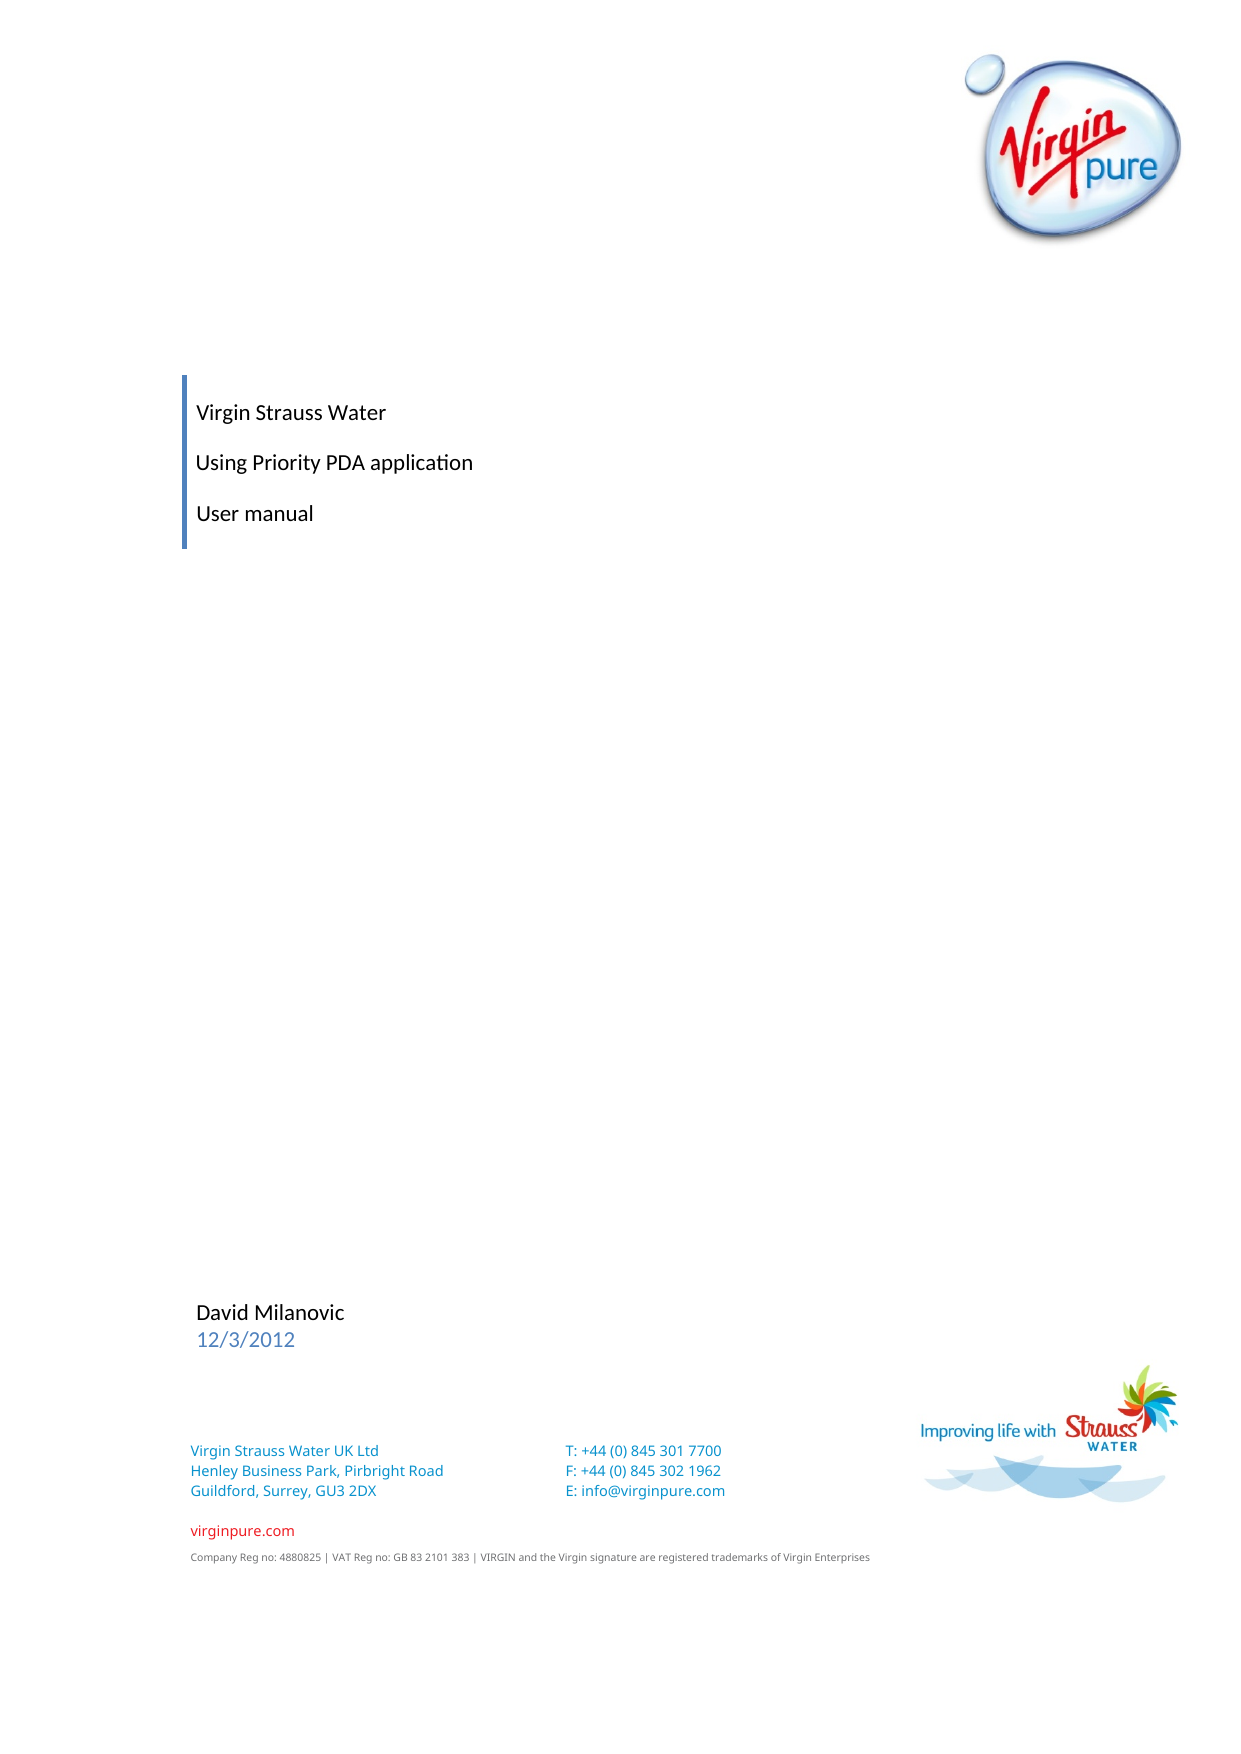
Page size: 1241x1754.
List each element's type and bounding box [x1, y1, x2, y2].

picture [608, 1486, 619, 1497]
picture [316, 1448, 322, 1456]
picture [705, 1465, 711, 1476]
picture [242, 1466, 247, 1476]
picture [586, 1488, 593, 1496]
picture [697, 1465, 704, 1472]
picture [668, 1465, 674, 1476]
picture [906, 1, 1239, 294]
picture [204, 1448, 209, 1456]
picture [714, 1445, 721, 1453]
picture [872, 1315, 1227, 1552]
picture [614, 1465, 620, 1472]
picture [679, 1488, 684, 1496]
picture [330, 1465, 336, 1476]
picture [615, 1445, 621, 1456]
picture [287, 1488, 292, 1496]
picture [371, 1445, 378, 1453]
picture [232, 1488, 237, 1496]
picture [589, 1468, 597, 1476]
picture [633, 1488, 638, 1496]
picture [600, 1468, 605, 1476]
picture [254, 1448, 260, 1456]
picture [325, 1448, 330, 1456]
picture [367, 1486, 375, 1496]
picture [611, 1488, 619, 1494]
picture [581, 1467, 588, 1474]
picture [306, 1466, 313, 1476]
picture [598, 1448, 606, 1456]
picture [281, 1488, 286, 1496]
picture [642, 1448, 647, 1456]
picture [316, 1485, 324, 1492]
